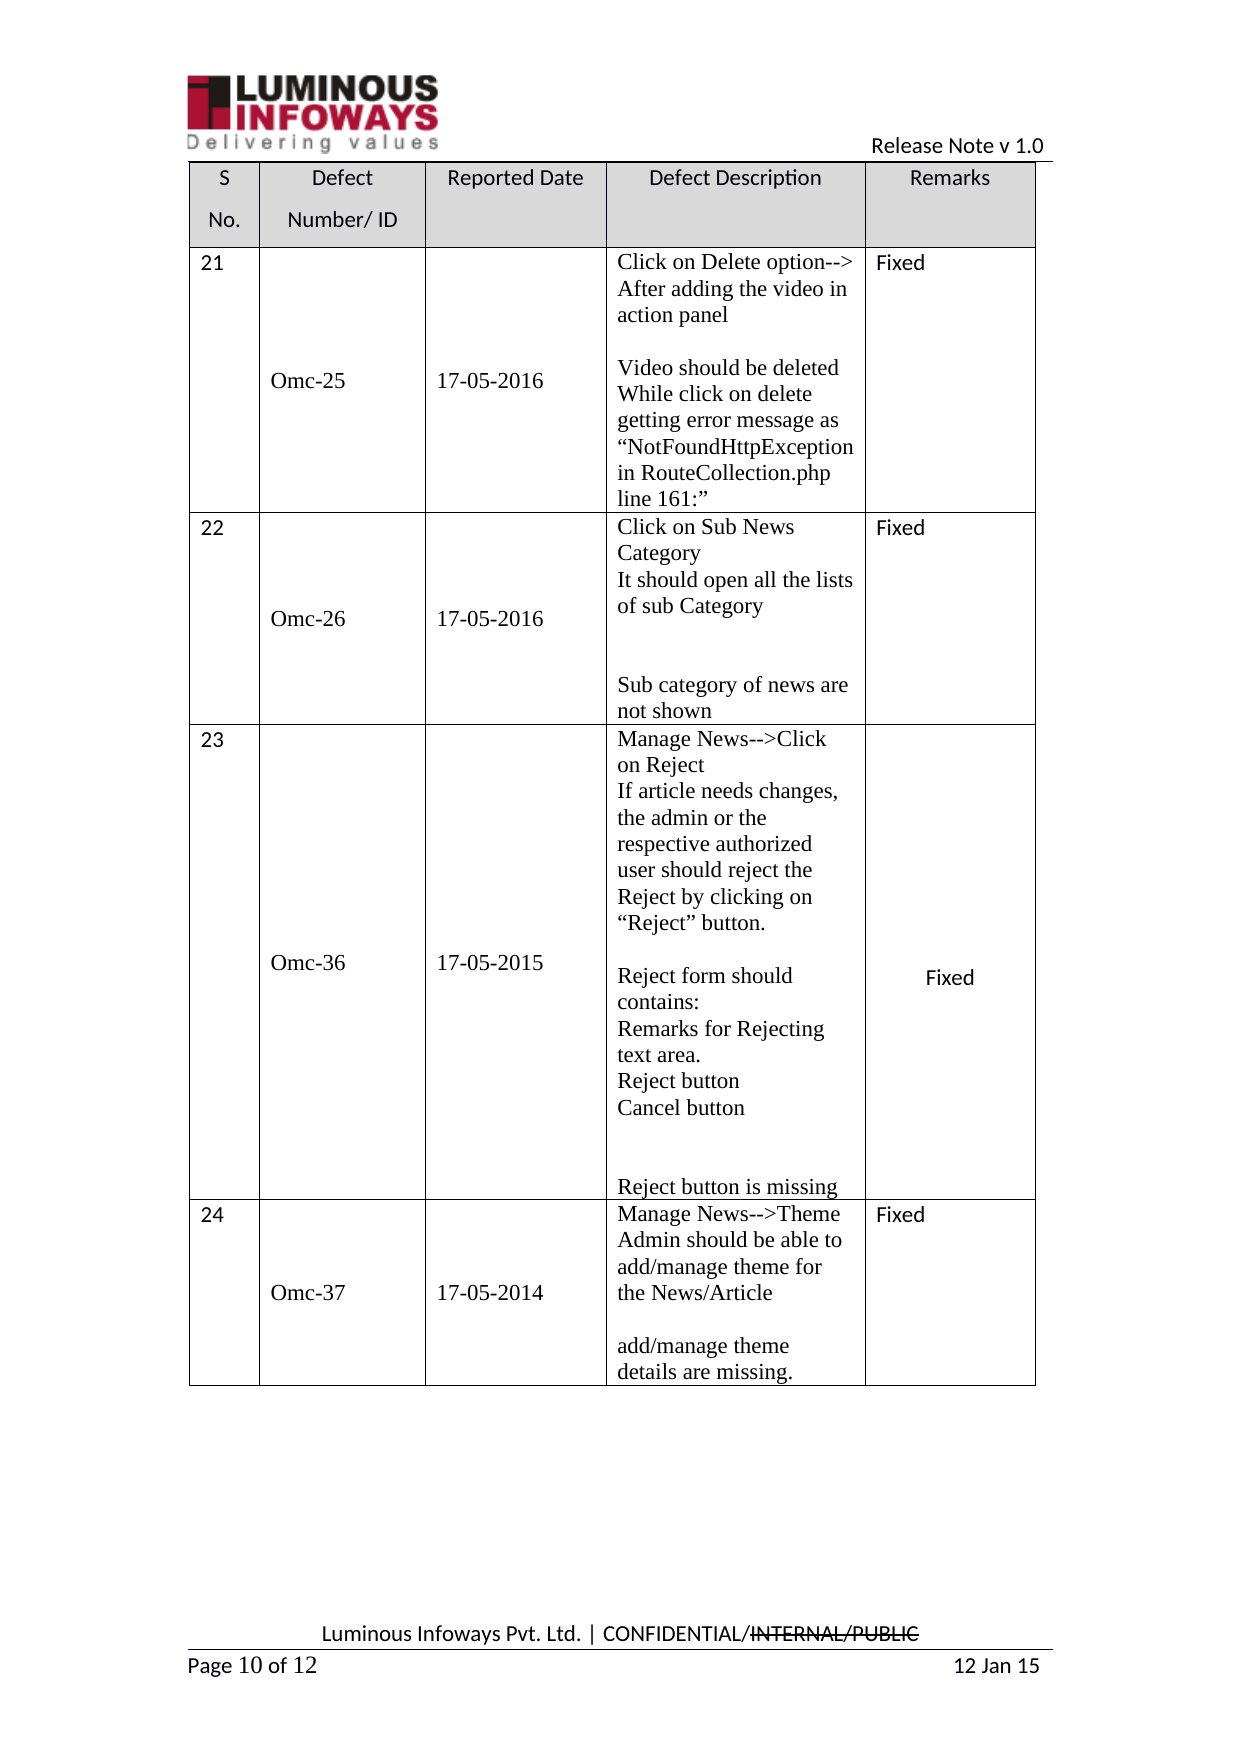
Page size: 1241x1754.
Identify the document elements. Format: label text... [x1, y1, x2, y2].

table_cell Manage News-->Click on Reject If article needs changes, the admin or the respective authorized user should reject the Reject by clicking on “Reject” button. Reject form should contains: Remarks for Rejecting text area. Reject button Cancel button Reject button is missing [607, 725, 865, 1199]
picture [187, 75, 438, 154]
table_cell Fixed [866, 513, 1035, 724]
table_cell Manage News-->Theme Admin should be able to add/manage theme for the News/Article add/manage theme details are missing. [607, 1200, 865, 1385]
table_header Defect Number/ ID [260, 163, 425, 247]
table_cell Omc-37 [260, 1200, 425, 1385]
table_cell Omc-26 [260, 513, 425, 724]
table_cell 24 [190, 1200, 259, 1385]
table_cell 17-05-2016 [426, 513, 606, 724]
table_cell Fixed [866, 1200, 1035, 1385]
table_cell Fixed [866, 248, 1035, 512]
table_cell 22 [190, 513, 259, 724]
table_header S No. [190, 163, 259, 247]
table_header Remarks [866, 163, 1035, 247]
table_cell Fixed [866, 725, 1035, 1199]
table_cell 17-05-2014 [426, 1200, 606, 1385]
table_cell 17-05-2015 [426, 725, 606, 1199]
table_cell 17-05-2016 [426, 248, 606, 512]
table_cell 23 [190, 725, 259, 1199]
table_cell Omc-25 [260, 248, 425, 512]
table_cell Click on Sub News Category It should open all the lists of sub Category Sub category of news are not shown [607, 513, 865, 724]
table_cell Omc-36 [260, 725, 425, 1199]
table_cell Click on Delete option--> After adding the video in action panel Video should be deleted While click on delete getting error message as “NotFoundHttpException in RouteCollection.php line 161:” [607, 248, 865, 512]
table_header Defect Description [607, 163, 865, 247]
table_cell 21 [190, 248, 259, 512]
table_header Reported Date [426, 163, 606, 247]
